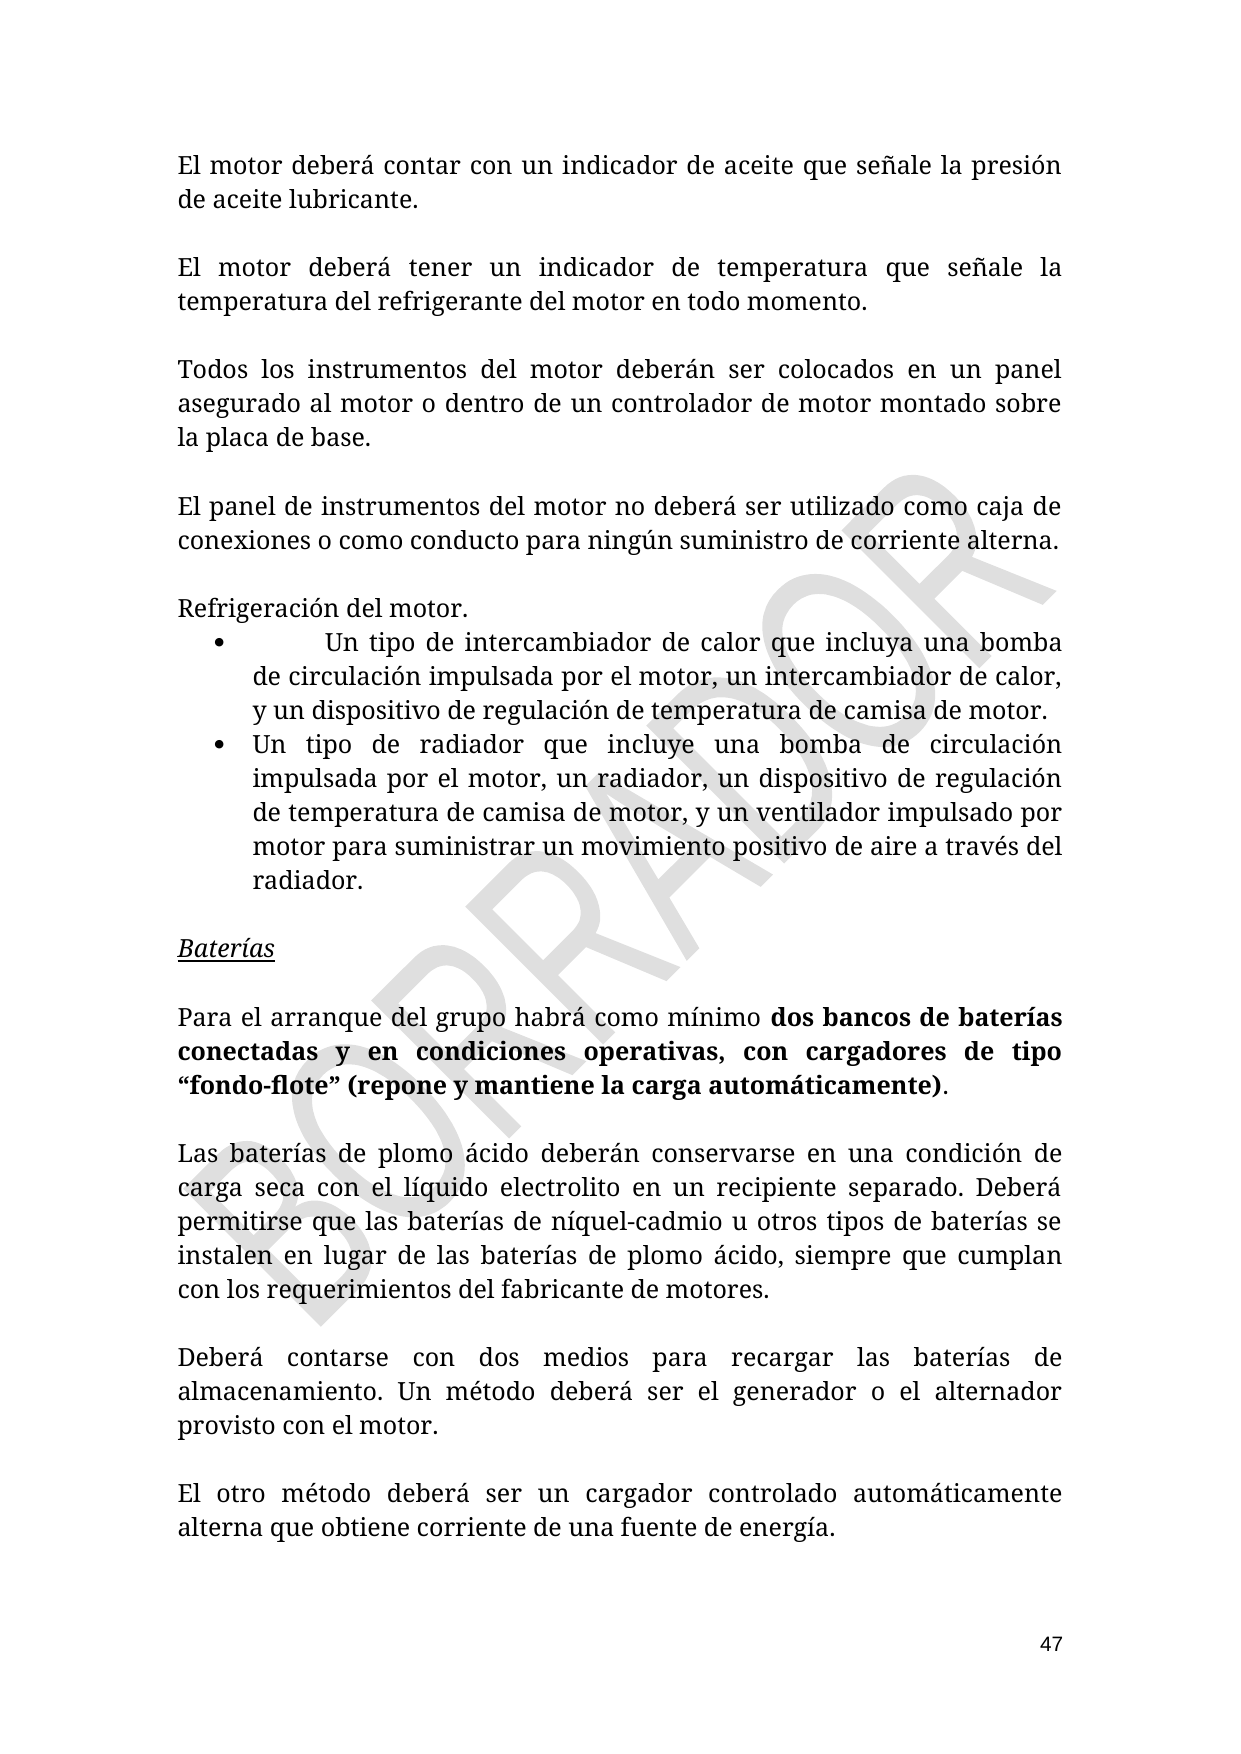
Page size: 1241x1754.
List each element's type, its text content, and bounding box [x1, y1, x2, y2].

text Deberá contarse con dos medios para recargar las baterías de almacenamiento. Un método deberá ser el generador o el alternador provisto con el motor. [177, 1340, 1063, 1442]
list Un tipo de intercambiador de calor que incluya una bomba de circulación impulsada por el motor, un intercambiador de calor, y un dispositivo de regulación de temperatura de camisa de motor. [215, 624, 1063, 727]
text El motor deberá contar con un indicador de aceite que señale la presión de aceite lubricante. [177, 148, 1063, 216]
text El panel de instrumentos del motor no deberá ser utilizado como caja de conexiones o como conducto para ningún suministro de corriente alterna. [177, 488, 1063, 556]
text Refrigeración del motor. [177, 590, 1063, 624]
text Para el arranque del grupo habrá como mínimo dos bancos de baterías conectadas y en condiciones operativas, con cargadores de tipo “fondo-flote” (repone y mantiene la carga automáticamente). [177, 999, 1063, 1101]
list Un tipo de radiador que incluye una bomba de circulación impulsada por el motor, un radiador, un dispositivo de regulación de temperatura de camisa de motor, y un ventilador impulsado por motor para suministrar un movimiento positivo de aire a través del radiador. [215, 727, 1063, 897]
text Todos los instrumentos del motor deberán ser colocados en un panel asegurado al motor o dentro de un controlador de motor montado sobre la placa de base. [177, 352, 1063, 454]
text Las baterías de plomo ácido deberán conservarse en una condición de carga seca con el líquido electrolito en un recipiente separado. Deberá permitirse que las baterías de níquel-cadmio u otros tipos de baterías se instalen en lugar de las baterías de plomo ácido, siempre que cumplan con los requerimientos del fabricante de motores. [177, 1135, 1063, 1306]
text Baterías [177, 931, 1063, 965]
text El otro método deberá ser un cargador controlado automáticamente alterna que obtiene corriente de una fuente de energía. [177, 1476, 1063, 1544]
text El motor deberá tener un indicador de temperatura que señale la temperatura del refrigerante del motor en todo momento. [177, 250, 1063, 318]
